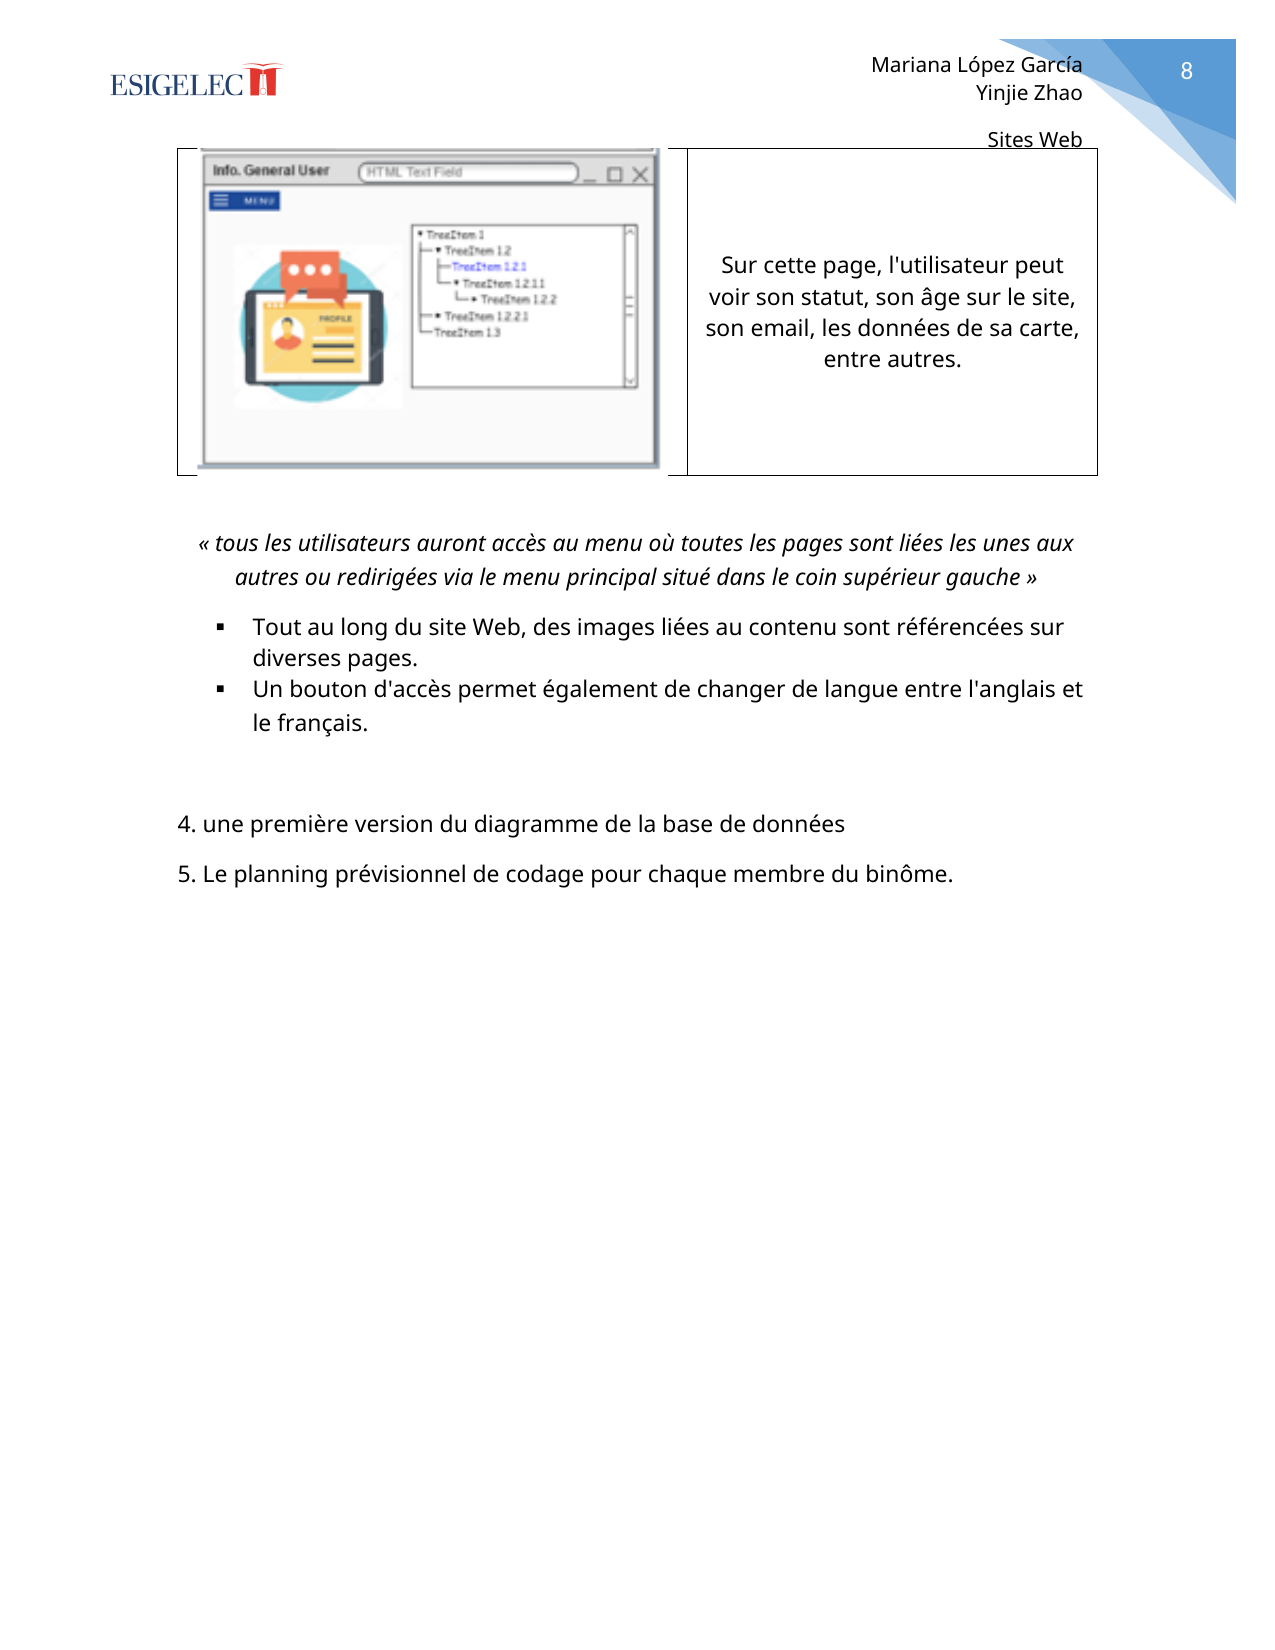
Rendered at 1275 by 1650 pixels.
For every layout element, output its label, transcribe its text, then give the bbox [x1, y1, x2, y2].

picture [997, 39, 1236, 205]
list Tout au long du site Web, des images liées au contenu sont référencées sur diverses pages. [215, 611, 1098, 673]
table_cell Sur cette page, l'utilisateur peut voir son statut, son âge sur le site, son email, les données de sa carte, entre autres. [688, 149, 1097, 475]
picture [197, 148, 669, 476]
text « tous les utilisateurs auront accès au menu où toutes les pages sont liées les unes aux autres ou redirigées via le menu principal situé dans le coin supérieur gauche » [177, 527, 1098, 592]
text 5. Le planning prévisionnel de codage pour chaque membre du binôme. [177, 858, 1098, 889]
picture [102, 60, 308, 102]
table_cell [178, 149, 197, 475]
list Un bouton d'accès permet également de changer de langue entre l'anglais et le français. [215, 673, 1098, 738]
table_cell [669, 149, 687, 475]
text 4. une première version du diagramme de la base de données [177, 808, 1098, 839]
